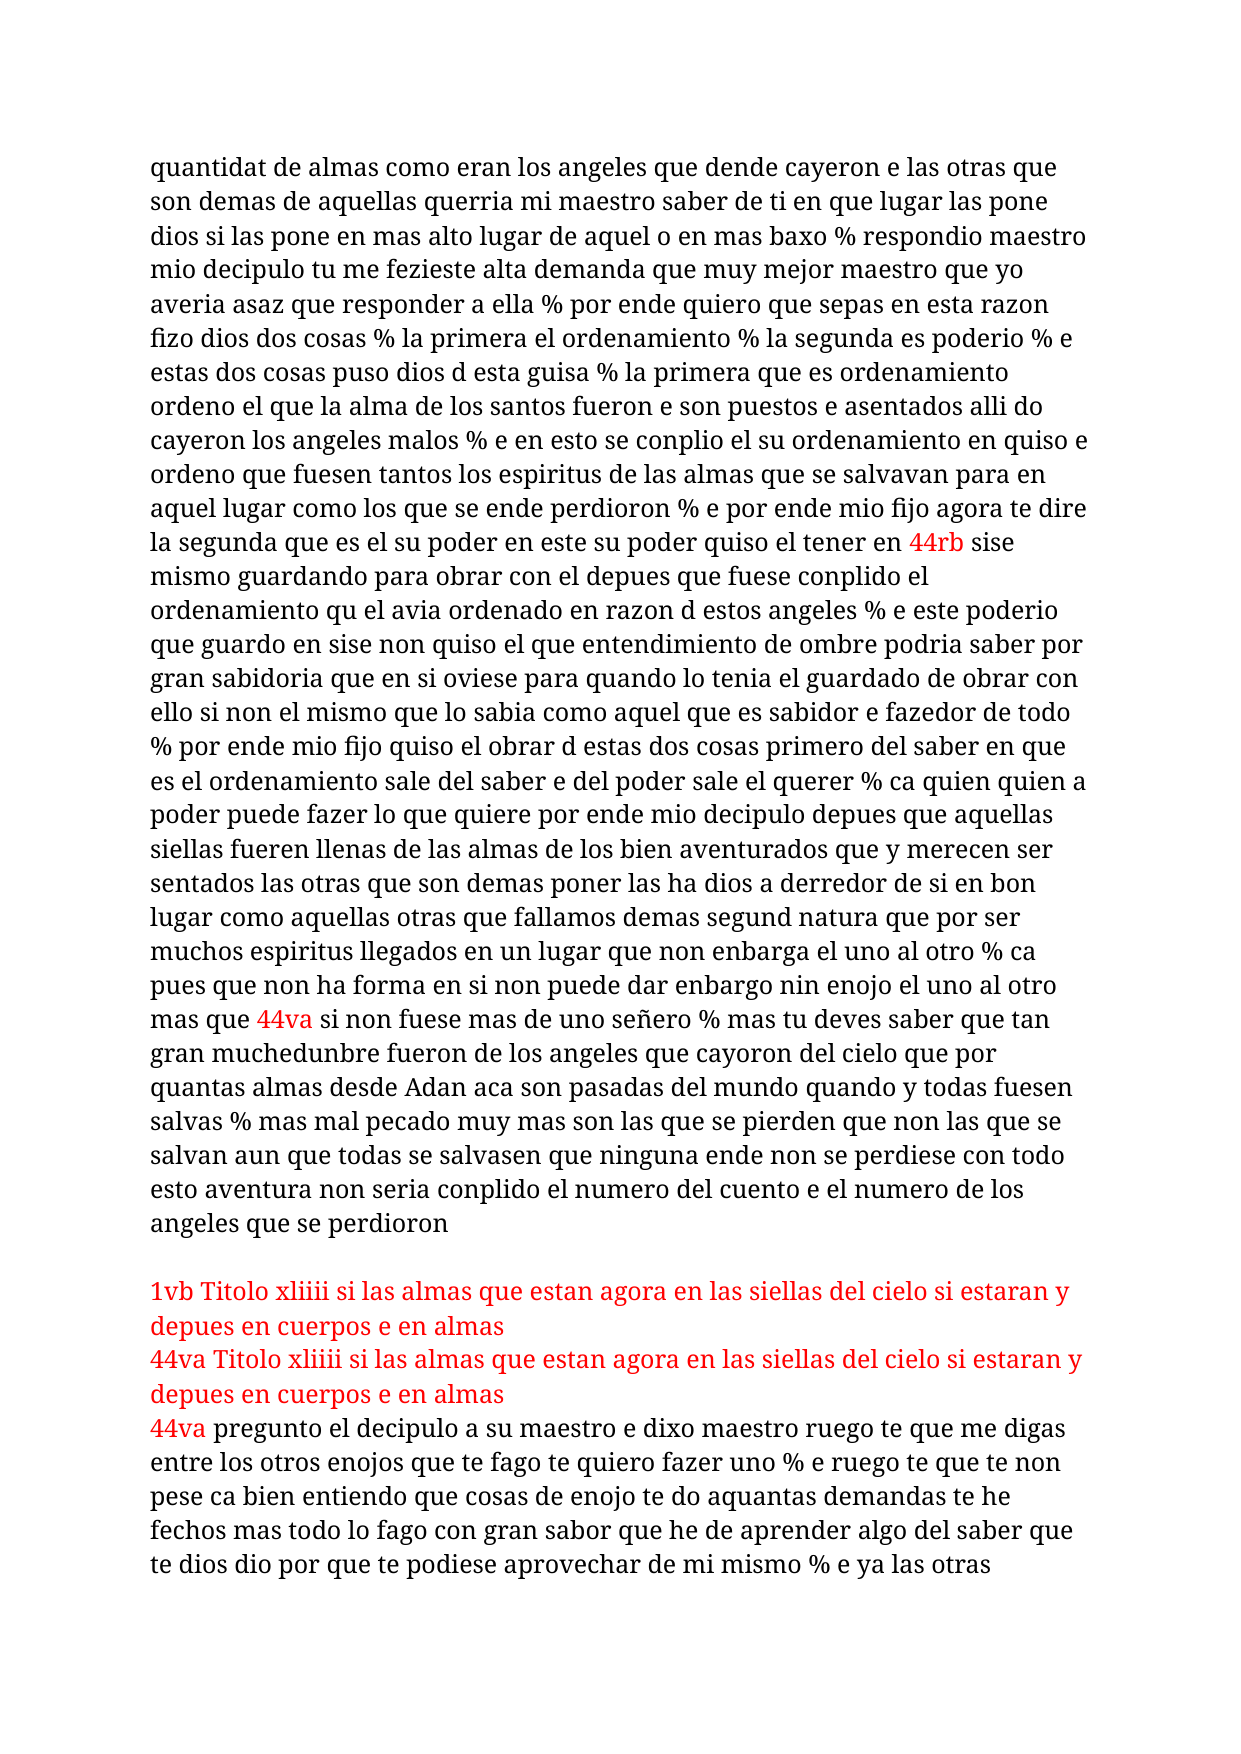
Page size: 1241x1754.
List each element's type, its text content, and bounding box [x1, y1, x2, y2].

text 1vb Titolo xliiii si las almas que estan agora en las siellas del cielo si estaran y depues en cuerpos e en almas [150, 1274, 1090, 1342]
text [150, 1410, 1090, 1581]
text 44va Titolo xliiii si las almas que estan agora en las siellas del cielo si estaran y depues en cuerpos e en almas [150, 1342, 1090, 1410]
